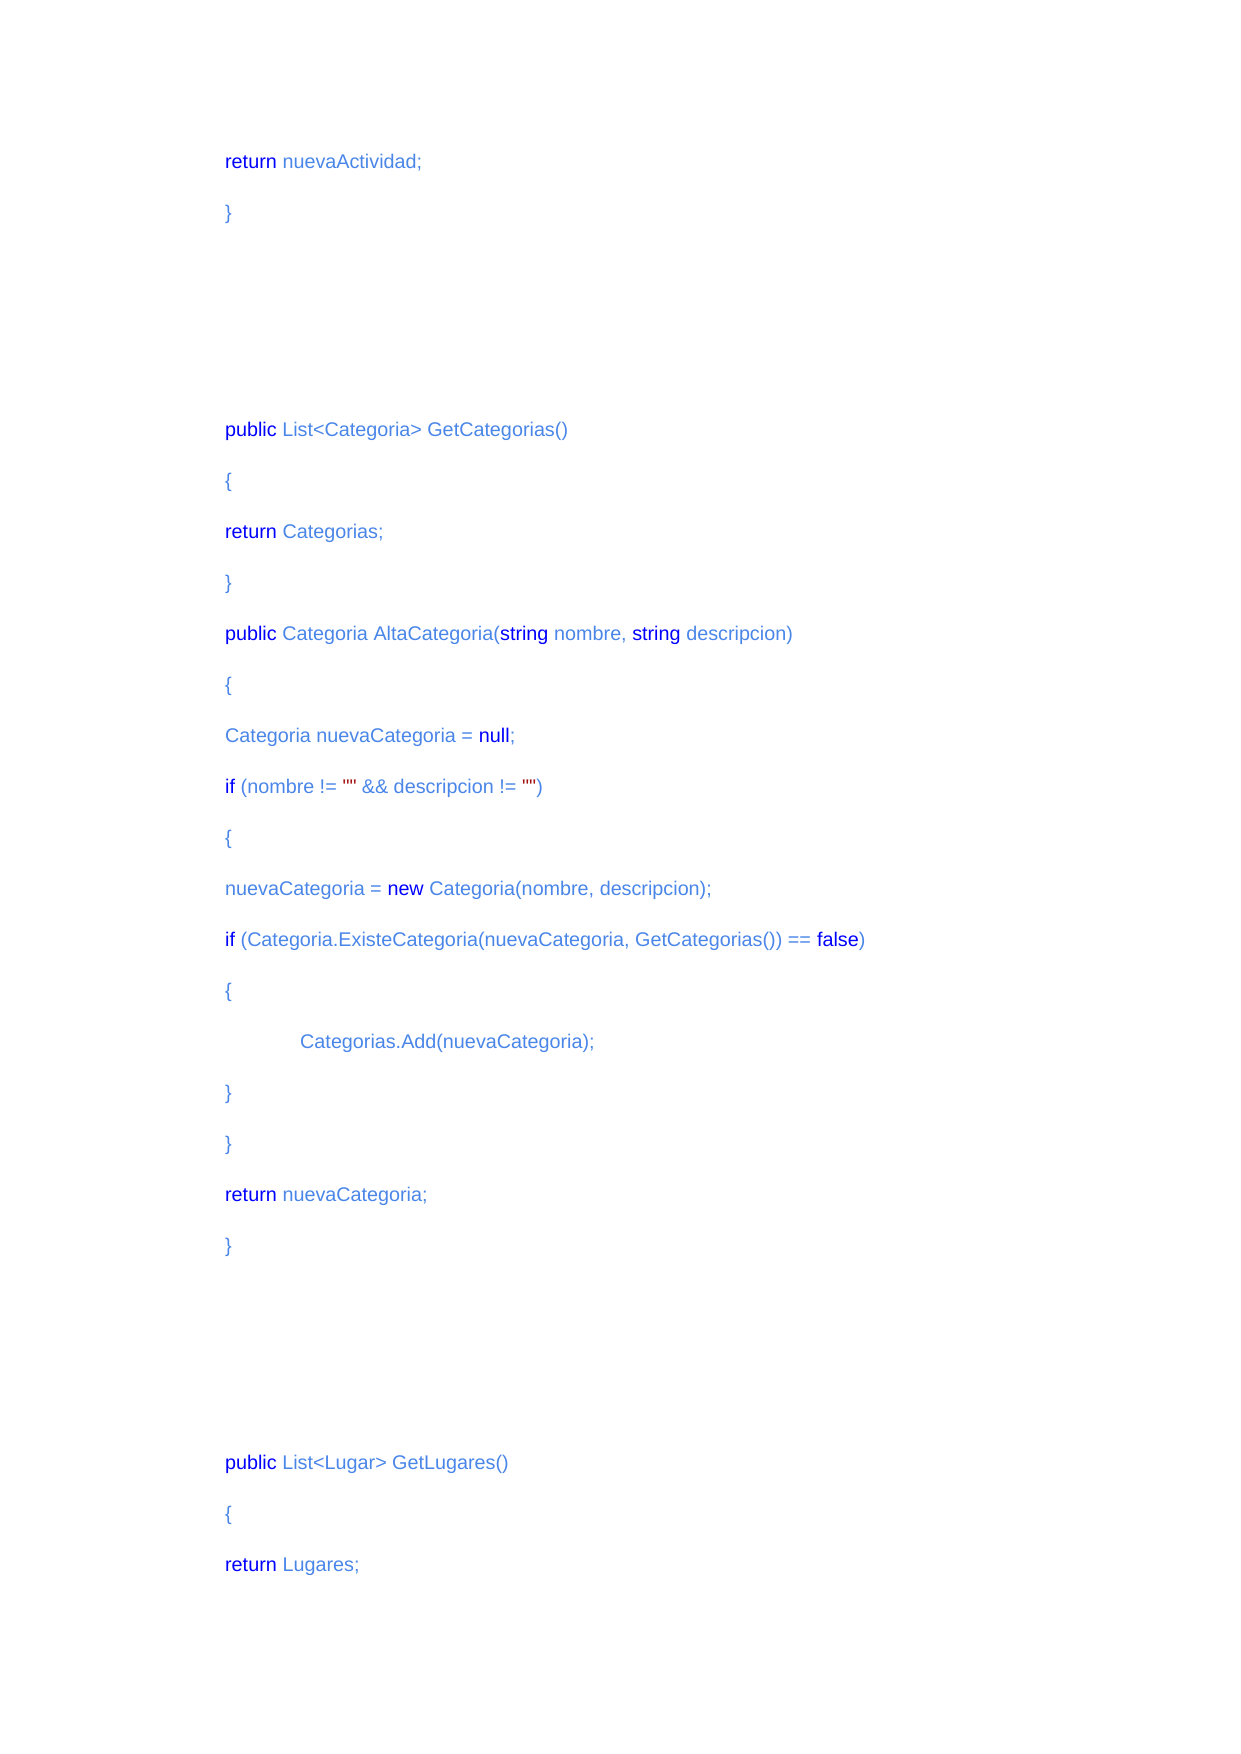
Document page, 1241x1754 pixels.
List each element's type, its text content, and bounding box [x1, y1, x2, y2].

text if (nombre != "" && descripcion != "") [150, 775, 1090, 798]
text } [150, 571, 1090, 593]
text if (Categoria.ExisteCategoria(nuevaCategoria, GetCategorias()) == false) [150, 928, 1090, 951]
text Categorias.Add(nuevaCategoria); [150, 1030, 1090, 1053]
text Categoria nuevaCategoria = null; [150, 724, 1090, 747]
text nuevaCategoria = new Categoria(nombre, descripcion); [150, 877, 1090, 900]
text { [150, 979, 1090, 1002]
text public List<Categoria> GetCategorias() [150, 418, 1090, 440]
text } [150, 1234, 1090, 1257]
text return Lugares; [150, 1553, 1090, 1576]
text public List<Lugar> GetLugares() [150, 1451, 1090, 1474]
text } [150, 201, 1090, 224]
text } [150, 1081, 1090, 1104]
text { [150, 826, 1090, 849]
text return nuevaActividad; [150, 150, 1090, 173]
text } [150, 1132, 1090, 1155]
text { [150, 1502, 1090, 1525]
text return Categorias; [150, 520, 1090, 542]
text return nuevaCategoria; [150, 1183, 1090, 1206]
text { [150, 673, 1090, 696]
text public Categoria AltaCategoria(string nombre, string descripcion) [150, 622, 1090, 644]
text { [150, 469, 1090, 491]
